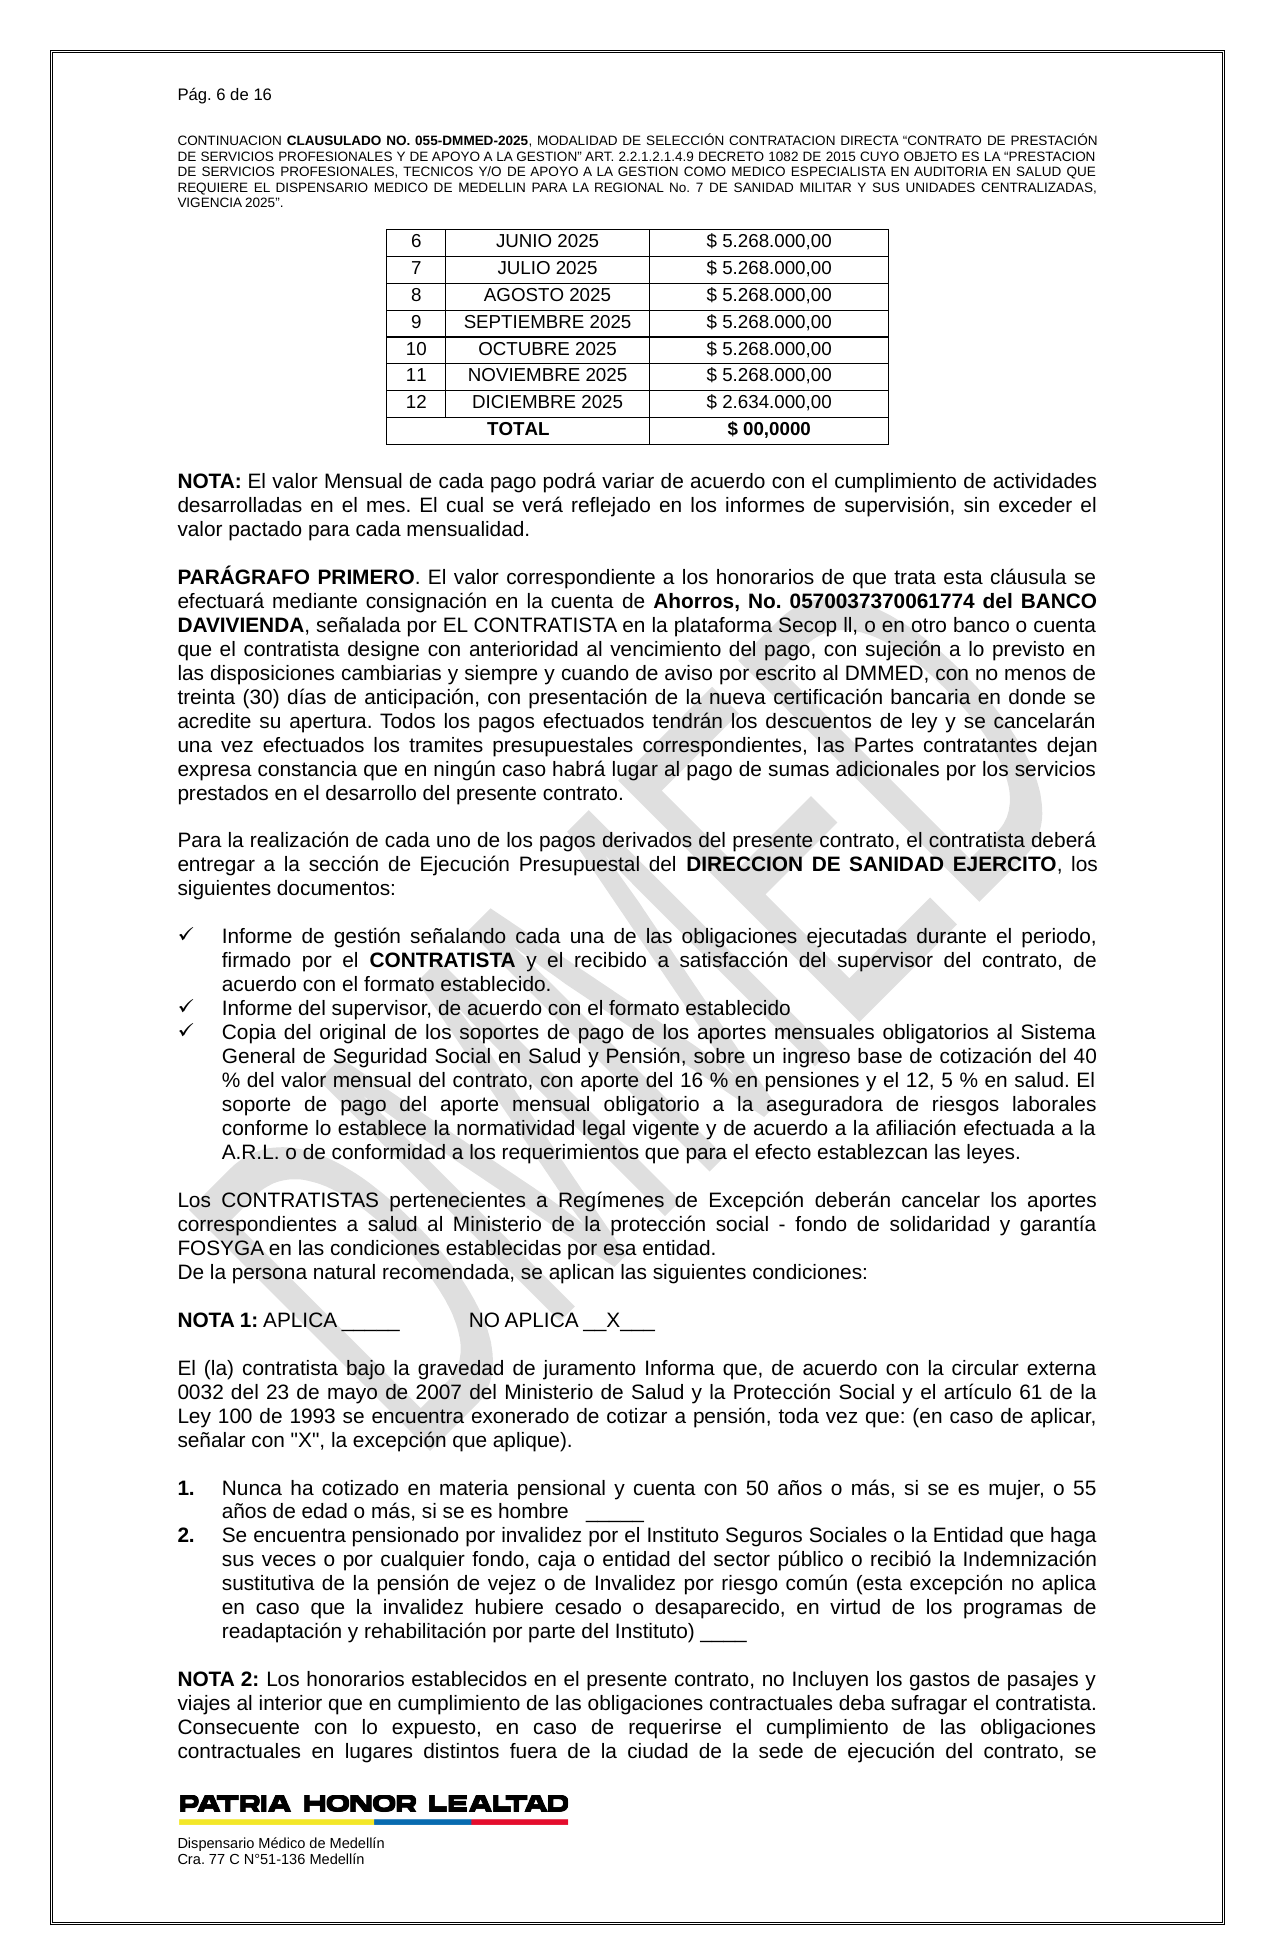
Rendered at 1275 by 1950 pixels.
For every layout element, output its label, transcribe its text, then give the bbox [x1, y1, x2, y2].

table_cell 11 [387, 364, 445, 390]
text Para la realización de cada uno de los pagos derivados del presente contrato, el contratista deberá entregar a la sección de Ejecución Presupuestal del DIRECCION DE SANIDAD EJERCITO, los siguientes documentos: [177, 828, 1098, 900]
table_cell $ 5.268.000,00 [650, 257, 888, 283]
table_cell 9 [387, 311, 445, 336]
table_cell 8 [387, 284, 445, 309]
table_cell $ 2.634.000,00 [650, 391, 888, 417]
table_cell TOTAL [387, 418, 649, 444]
list Informe de gestión señalando cada una de las obligaciones ejecutadas durante el periodo, firmado por el CONTRATISTA y el recibido a satisfacción del supervisor del contrato, de acuerdo con el formato establecido. [177, 924, 1098, 996]
table_cell JUNIO 2025 [446, 230, 649, 256]
table_cell $ 5.268.000,00 [650, 284, 888, 309]
table_cell $ 57.948.000,00 [650, 418, 888, 444]
table_cell DICIEMBRE 2025 [446, 391, 649, 417]
list Copia del original de los soportes de pago de los aportes mensuales obligatorios al Sistema General de Seguridad Social en Salud y Pensión, sobre un ingreso base de cotización del 40 % del valor mensual del contrato, con aporte del 16 % en pensiones y el 12, 5 % en salud. El soporte de pago del aporte mensual obligatorio a la aseguradora de riesgos laborales conforme lo establece la normatividad legal vigente y de acuerdo a la afiliación efectuada a la A.R.L. o de conformidad a los requerimientos que para el efecto establezcan las leyes. [177, 1020, 1098, 1164]
table_cell 6 [387, 230, 445, 256]
table_cell 12 [387, 391, 445, 417]
text PARÁGRAFO PRIMERO. El valor correspondiente a los honorarios de que trata esta cláusula se efectuará mediante consignación en la cuenta de Ahorros, No. 0570037370061774 del BANCO DAVIVIENDA, señalada por EL CONTRATISTA en la plataforma Secop ll, o en otro banco o cuenta que el contratista designe con anterioridad al vencimiento del pago, con sujeción a lo previsto en las disposiciones cambiarias y siempre y cuando de aviso por escrito al DMMED, con no menos de treinta (30) días de anticipación, con presentación de la nueva certificación bancaria en donde se acredite su apertura. Todos los pagos efectuados tendrán los descuentos de ley y se cancelarán una vez efectuados los tramites presupuestales correspondientes, las Partes contratantes dejan expresa constancia que en ningún caso habrá lugar al pago de sumas adicionales por los servicios prestados en el desarrollo del presente contrato. [177, 565, 1098, 804]
list Nunca ha cotizado en materia pensional y cuenta con 50 años o más, si se es mujer, o 55 años de edad o más, si se es hombre _____ [177, 1475, 1098, 1523]
picture [179, 1795, 569, 1825]
table_cell $ 5.268.000,00 [650, 311, 888, 336]
list Se encuentra pensionado por invalidez por el Instituto Seguros Sociales o la Entidad que haga sus veces o por cualquier fondo, caja o entidad del sector público o recibió la Indemnización sustitutiva de la pensión de vejez o de Invalidez por riesgo común (esta excepción no aplica en caso que la invalidez hubiere cesado o desaparecido, en virtud de los programas de readaptación y rehabilitación por parte del Instituto) ____ [177, 1523, 1098, 1643]
list Informe del supervisor, de acuerdo con el formato establecido [177, 996, 1098, 1020]
text De la persona natural recomendada, se aplican las siguientes condiciones: [177, 1260, 1098, 1284]
table_cell $ 5.268.000,00 [650, 364, 888, 390]
text Los CONTRATISTAS pertenecientes a Regímenes de Excepción deberán cancelar los aportes correspondientes a salud al Ministerio de la protección social - fondo de solidaridad y garantía FOSYGA en las condiciones establecidas por esa entidad. [177, 1188, 1098, 1260]
table_cell 10 [387, 338, 445, 363]
table_cell 7 [387, 257, 445, 283]
table_cell OCTUBRE 2025 [446, 338, 649, 363]
table_cell AGOSTO 2025 [446, 284, 649, 309]
table_cell NOVIEMBRE 2025 [446, 364, 649, 390]
table_cell SEPTIEMBRE 2025 [446, 311, 649, 336]
table_cell JULIO 2025 [446, 257, 649, 283]
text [177, 1667, 1098, 1763]
text NOTA: El valor Mensual de cada pago podrá variar de acuerdo con el cumplimiento de actividades desarrolladas en el mes. El cual se verá reflejado en los informes de supervisión, sin exceder el valor pactado para cada mensualidad. [177, 469, 1098, 541]
table_cell $ 5.268.000,00 [650, 230, 888, 256]
table_cell $ 5.268.000,00 [650, 338, 888, 363]
text El (la) contratista bajo la gravedad de juramento Informa que, de acuerdo con la circular externa 0032 del 23 de mayo de 2007 del Ministerio de Salud y la Protección Social y el artículo 61 de la Ley 100 de 1993 se encuentra exonerado de cotizar a pensión, toda vez que: (en caso de aplicar, señalar con "X", la excepción que aplique). [177, 1356, 1098, 1451]
text NOTA 1: APLICA _____ NO APLICA __X___ [177, 1308, 1098, 1332]
